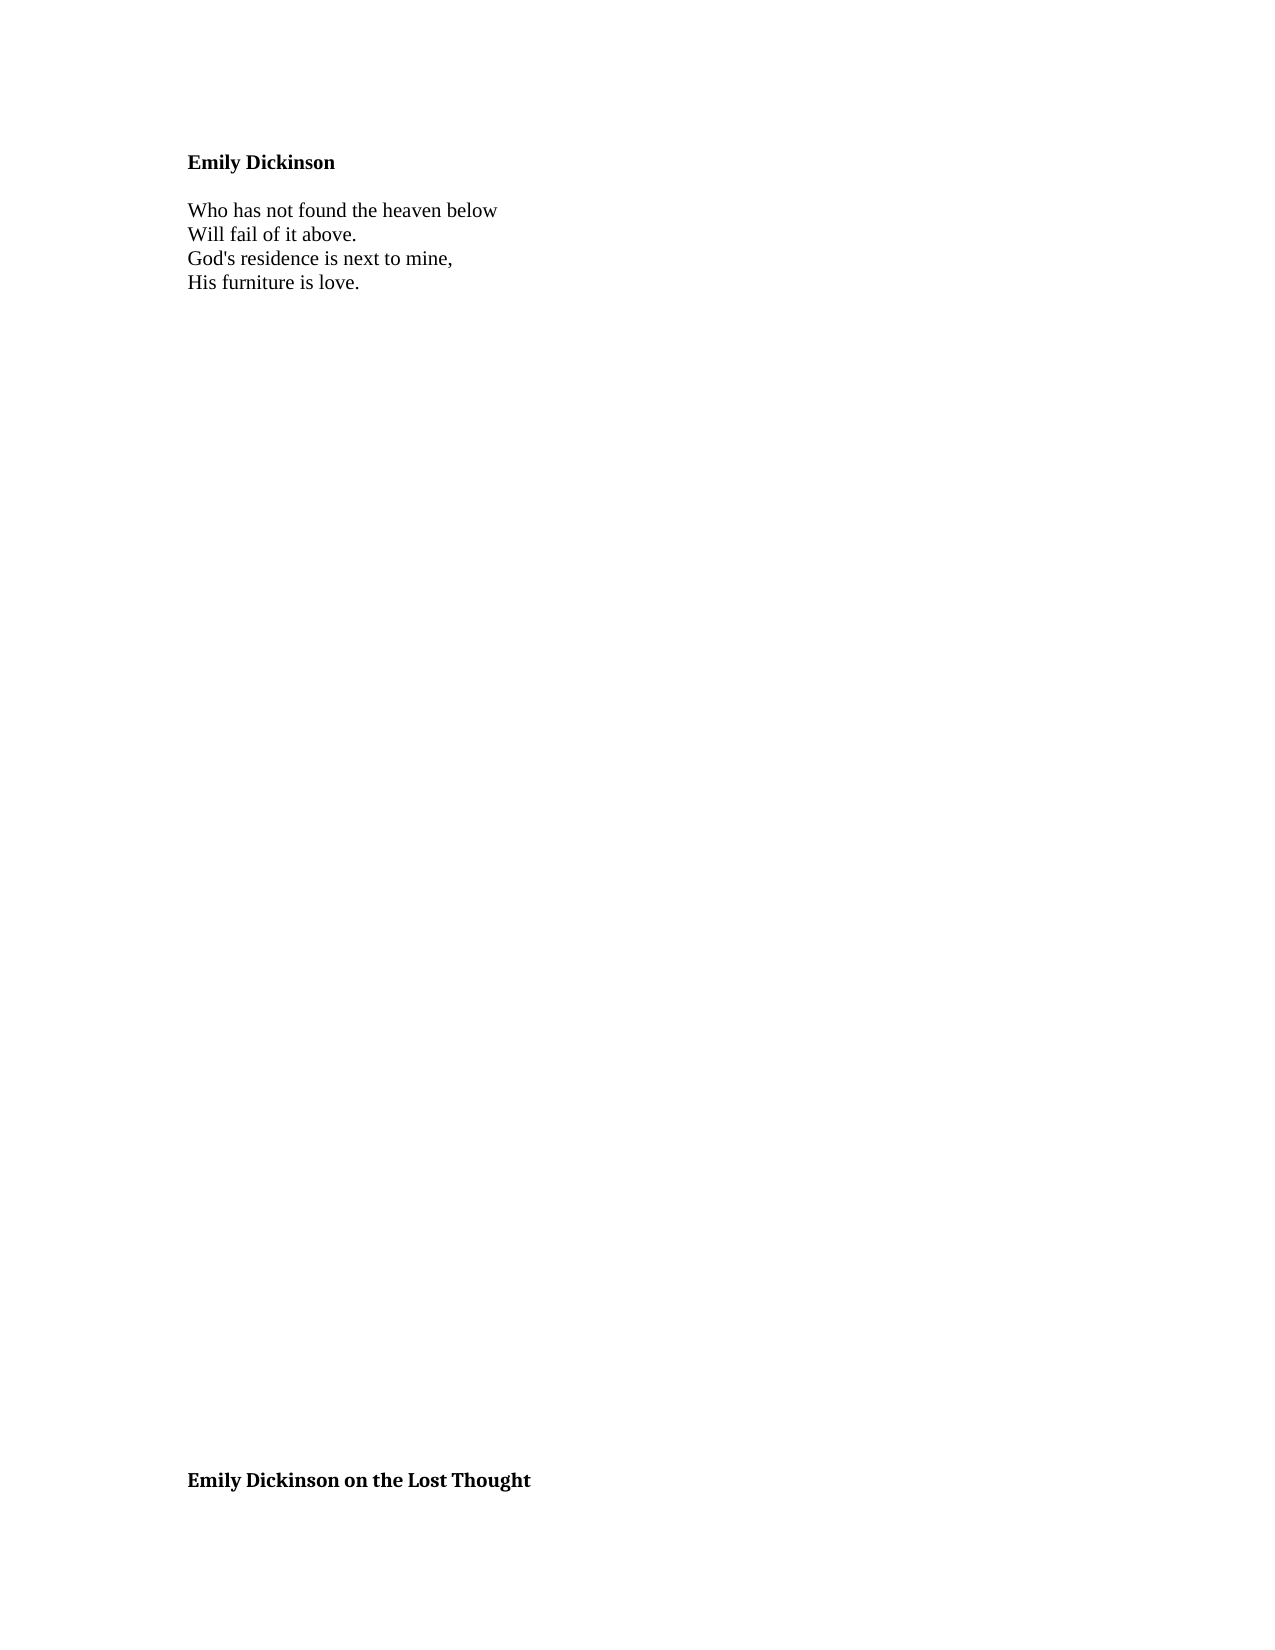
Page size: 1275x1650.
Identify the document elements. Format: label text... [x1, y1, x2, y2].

text Emily Dickinson [187, 150, 1087, 174]
text Who has not found the heaven below Will fail of it above. God's residence is next to mine, His furniture is love. [187, 198, 1087, 294]
text Emily Dickinson on the Lost Thought [187, 1469, 1087, 1493]
